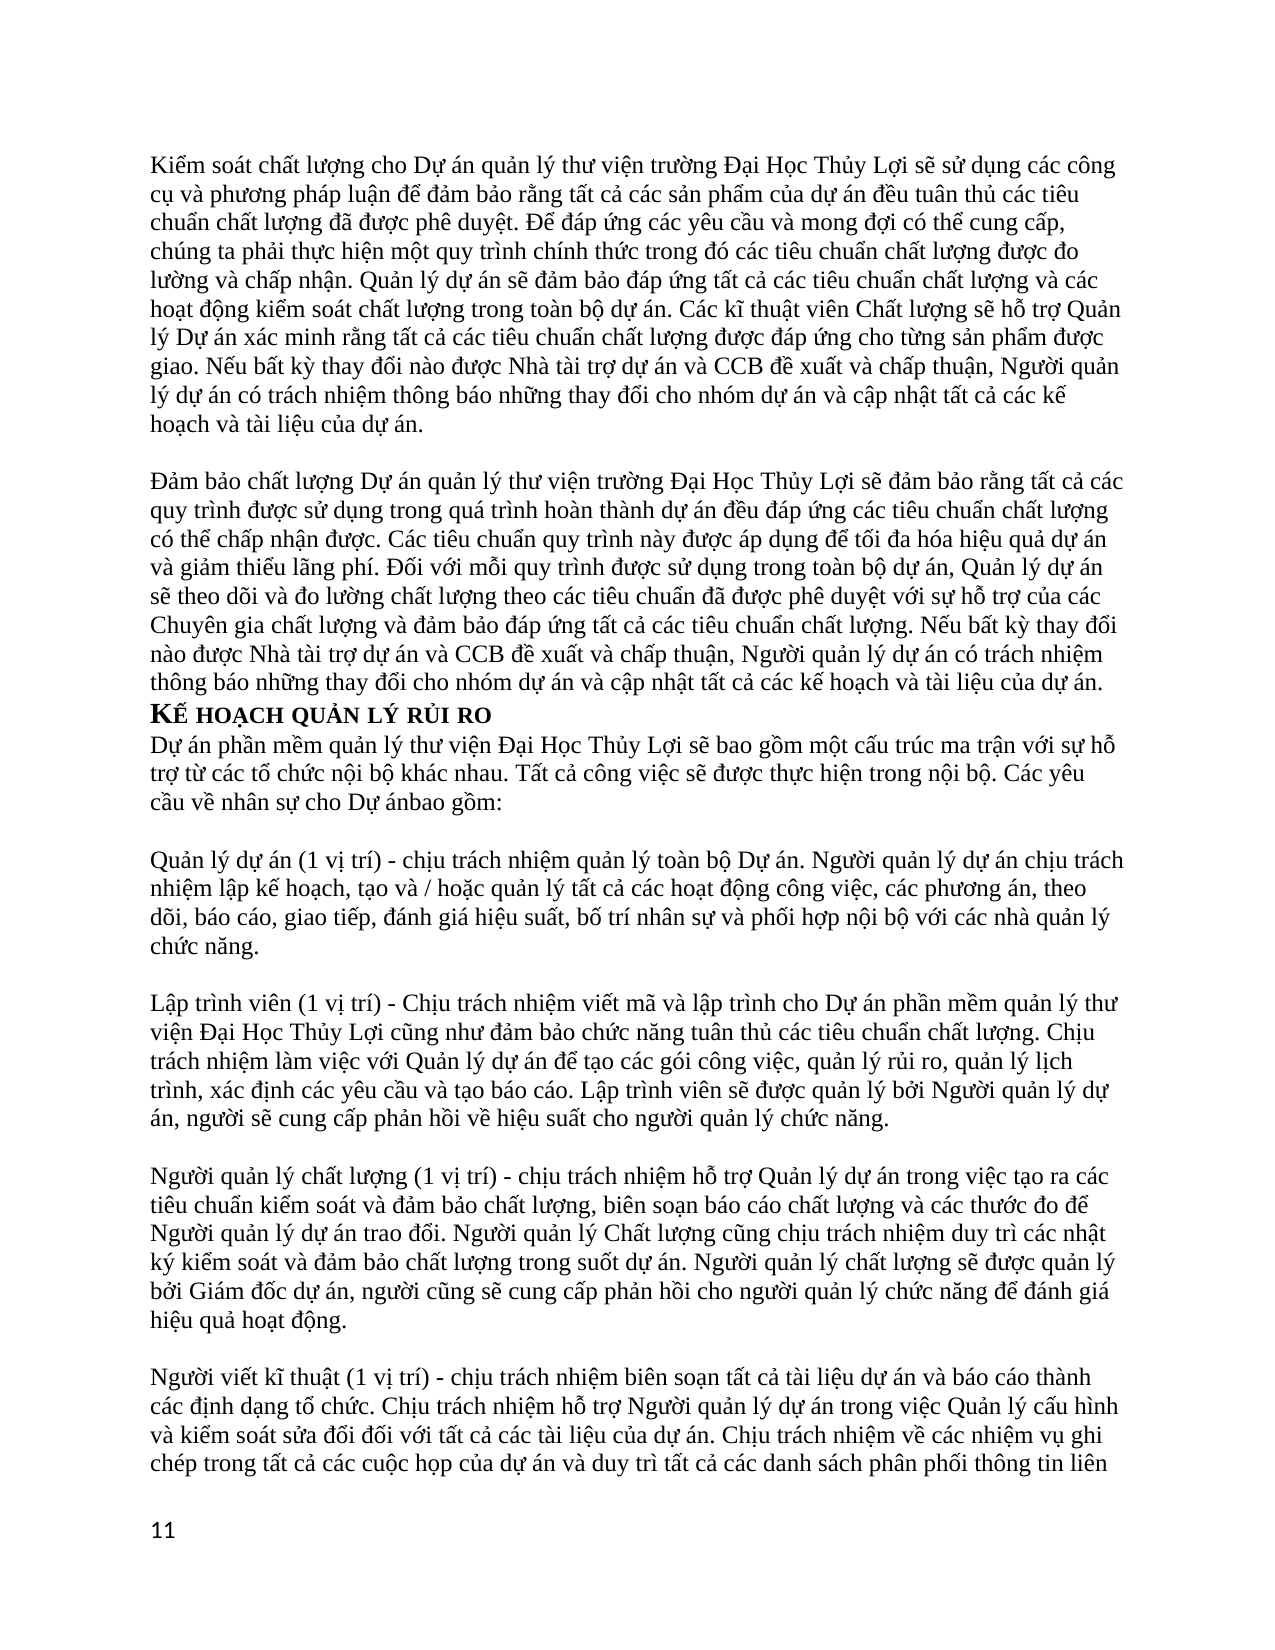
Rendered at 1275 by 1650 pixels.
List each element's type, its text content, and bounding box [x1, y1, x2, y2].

text Dự án phần mềm quản lý thư viện Đại Học Thủy Lợi sẽ bao gồm một cấu trúc ma trận với sự hỗ trợ từ các tổ chức nội bộ khác nhau. Tất cả công việc sẽ được thực hiện trong nội bộ. Các yêu cầu về nhân sự cho Dự ánbao gồm: [150, 730, 1125, 816]
text Người quản lý chất lượng (1 vị trí) - chịu trách nhiệm hỗ trợ Quản lý dự án trong việc tạo ra các tiêu chuẩn kiểm soát và đảm bảo chất lượng, biên soạn báo cáo chất lượng và các thước đo để Người quản lý dự án trao đổi. Người quản lý Chất lượng cũng chịu trách nhiệm duy trì các nhật ký kiểm soát và đảm bảo chất lượng trong suốt dự án. Người quản lý chất lượng sẽ được quản lý bởi Giám đốc dự án, người cũng sẽ cung cấp phản hồi cho người quản lý chức năng để đánh giá hiệu quả hoạt động. [150, 1161, 1125, 1333]
text Quản lý dự án (1 vị trí) - chịu trách nhiệm quản lý toàn bộ Dự án. Người quản lý dự án chịu trách nhiệm lập kế hoạch, tạo và / hoặc quản lý tất cả các hoạt động công việc, các phương án, theo dõi, báo cáo, giao tiếp, đánh giá hiệu suất, bố trí nhân sự và phối hợp nội bộ với các nhà quản lý chức năng. [150, 845, 1125, 960]
text Đảm bảo chất lượng Dự án quản lý thư viện trường Đại Học Thủy Lợi sẽ đảm bảo rằng tất cả các quy trình được sử dụng trong quá trình hoàn thành dự án đều đáp ứng các tiêu chuẩn chất lượng có thể chấp nhận được. Các tiêu chuẩn quy trình này được áp dụng để tối đa hóa hiệu quả dự án và giảm thiểu lãng phí. Đối với mỗi quy trình được sử dụng trong toàn bộ dự án, Quản lý dự án sẽ theo dõi và đo lường chất lượng theo các tiêu chuẩn đã được phê duyệt với sự hỗ trợ của các Chuyên gia chất lượng và đảm bảo đáp ứng tất cả các tiêu chuẩn chất lượng. Nếu bất kỳ thay đổi nào được Nhà tài trợ dự án và CCB đề xuất và chấp thuận, Người quản lý dự án có trách nhiệm thông báo những thay đổi cho nhóm dự án và cập nhật tất cả các kế hoạch và tài liệu của dự án. [150, 466, 1125, 696]
subtitle Kế hoạch quản lý rủi ro [150, 696, 1125, 730]
text Lập trình viên (1 vị trí) - Chịu trách nhiệm viết mã và lập trình cho Dự án phần mềm quản lý thư viện Đại Học Thủy Lợi cũng như đảm bảo chức năng tuân thủ các tiêu chuẩn chất lượng. Chịu trách nhiệm làm việc với Quản lý dự án để tạo các gói công việc, quản lý rủi ro, quản lý lịch trình, xác định các yêu cầu và tạo báo cáo. Lập trình viên sẽ được quản lý bởi Người quản lý dự án, người sẽ cung cấp phản hồi về hiệu suất cho người quản lý chức năng. [150, 988, 1125, 1132]
text Kiểm soát chất lượng cho Dự án quản lý thư viện trường Đại Học Thủy Lợi sẽ sử dụng các công cụ và phương pháp luận để đảm bảo rằng tất cả các sản phẩm của dự án đều tuân thủ các tiêu chuẩn chất lượng đã được phê duyệt. Để đáp ứng các yêu cầu và mong đợi có thể cung cấp, chúng ta phải thực hiện một quy trình chính thức trong đó các tiêu chuẩn chất lượng được đo lường và chấp nhận. Quản lý dự án sẽ đảm bảo đáp ứng tất cả các tiêu chuẩn chất lượng và các hoạt động kiểm soát chất lượng trong toàn bộ dự án. Các kĩ thuật viên Chất lượng sẽ hỗ trợ Quản lý Dự án xác minh rằng tất cả các tiêu chuẩn chất lượng được đáp ứng cho từng sản phẩm được giao. Nếu bất kỳ thay đổi nào được Nhà tài trợ dự án và CCB đề xuất và chấp thuận, Người quản lý dự án có trách nhiệm thông báo những thay đổi cho nhóm dự án và cập nhật tất cả các kế hoạch và tài liệu của dự án. [150, 150, 1125, 437]
